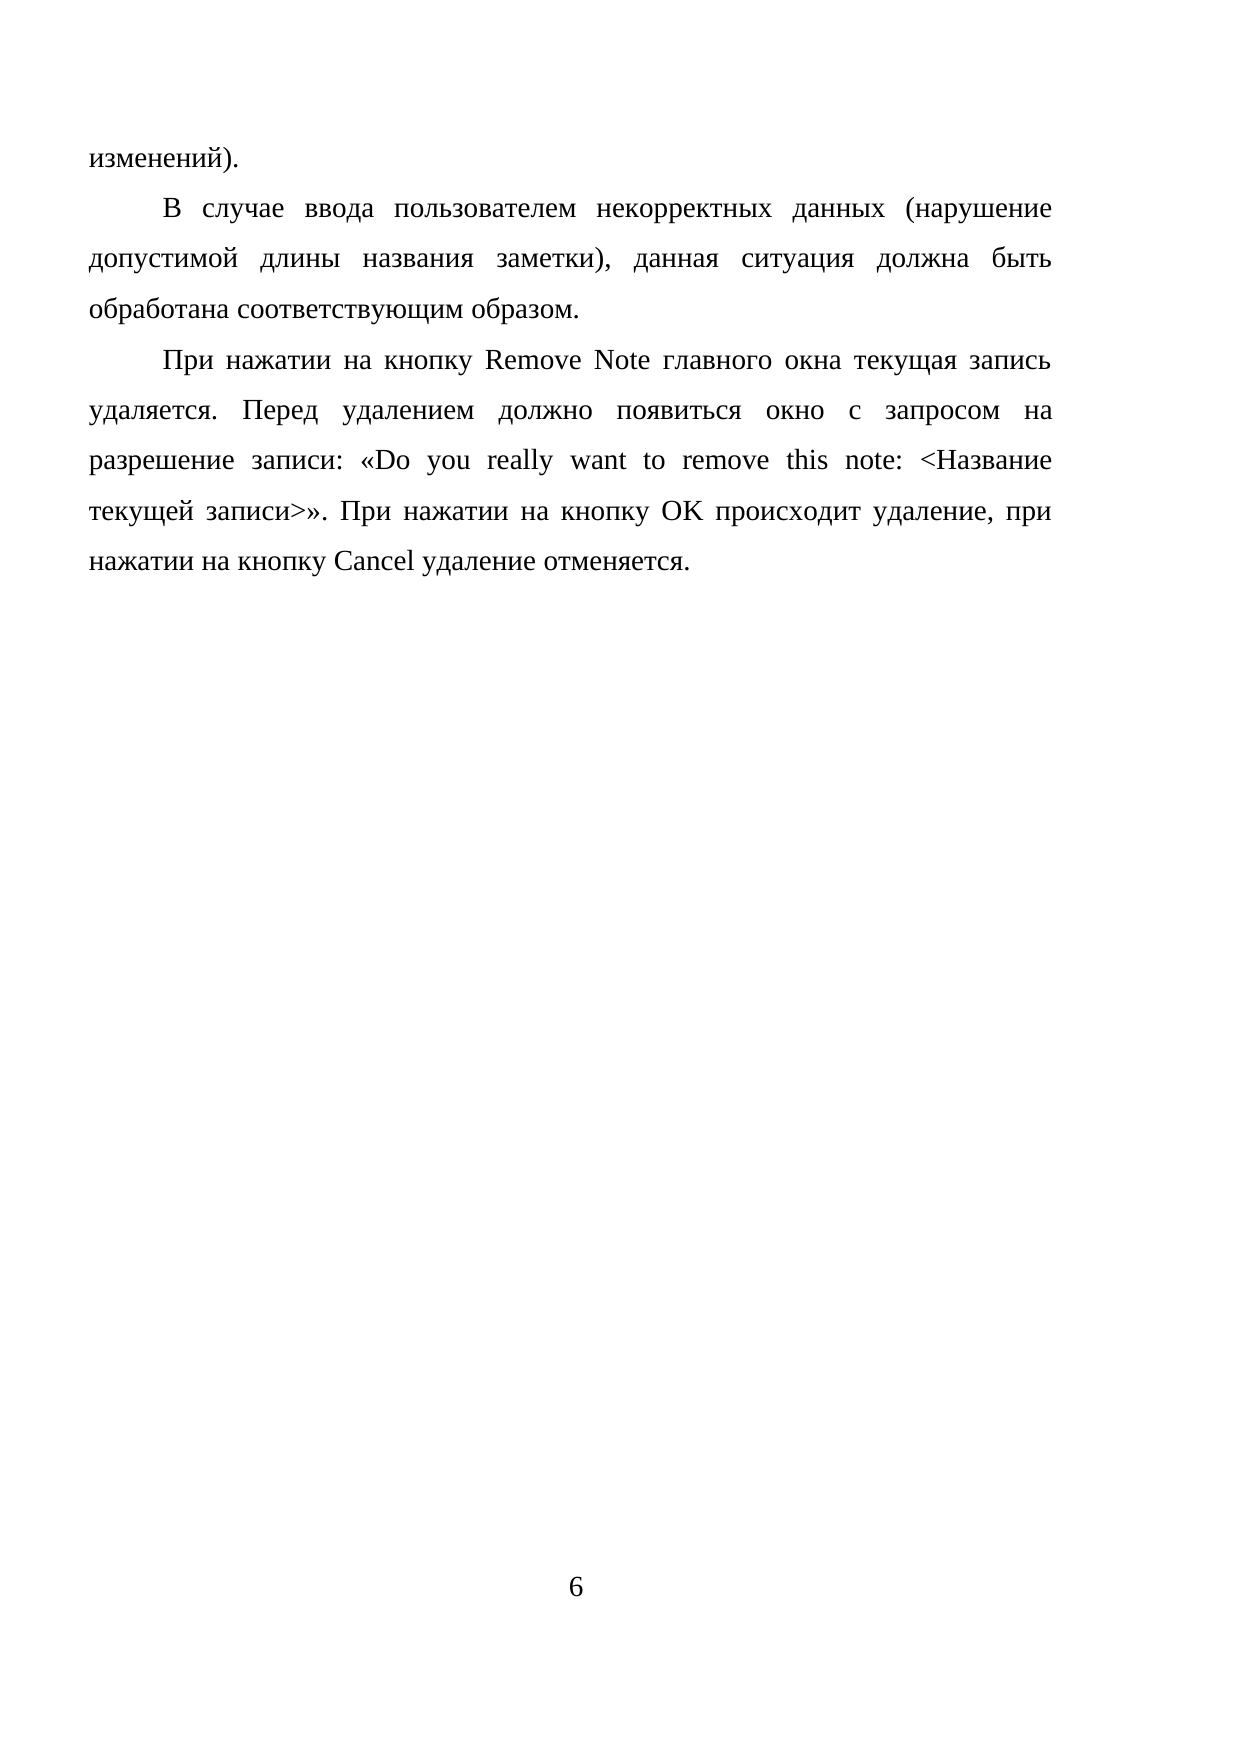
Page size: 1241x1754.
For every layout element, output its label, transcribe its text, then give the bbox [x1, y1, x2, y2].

text В случае ввода пользователем некорректных данных (нарушение допустимой длины названия заметки), данная ситуация должна быть обработана соответствующим образом. [88, 190, 1052, 325]
text При нажатии на кнопку Remove Note главного окна текущая запись удаляется. Перед удалением должно появиться окно с запросом на разрешение записи: «Do you really want to remove this note: <Название текущей записи>». При нажатии на кнопку OK происходит удаление, при нажатии на кнопку Cancel удаление отменяется. [88, 342, 1052, 577]
text изменений). [88, 140, 1163, 173]
